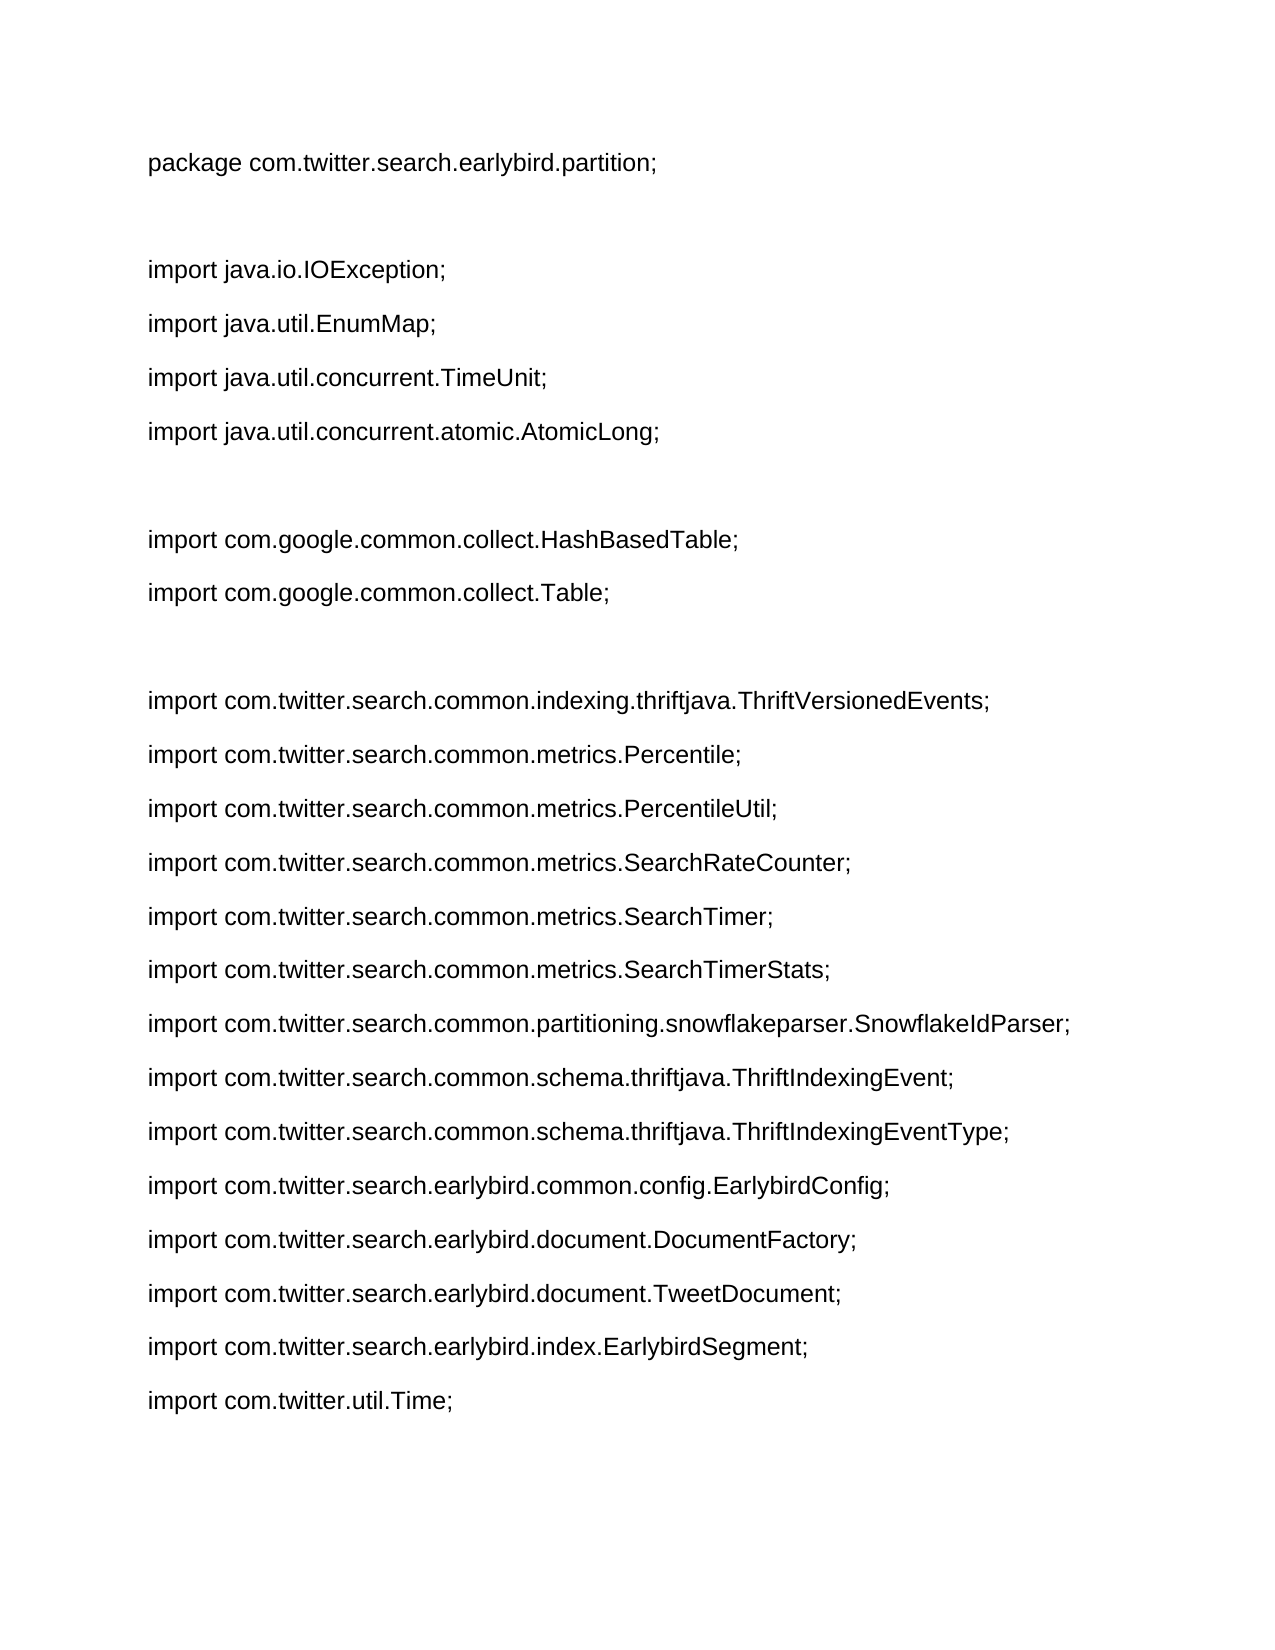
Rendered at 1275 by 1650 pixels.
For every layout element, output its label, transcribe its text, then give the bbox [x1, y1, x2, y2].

text import java.util.EnumMap; [148, 309, 1127, 338]
text import com.twitter.search.common.partitioning.snowflakeparser.SnowflakeIdParser; [148, 1009, 1127, 1038]
text package com.twitter.search.earlybird.partition; [148, 148, 1127, 176]
text import java.util.concurrent.TimeUnit; [148, 363, 1127, 392]
text import com.twitter.search.common.indexing.thriftjava.ThriftVersionedEvents; [148, 686, 1127, 715]
text import com.twitter.search.common.metrics.SearchTimer; [148, 902, 1127, 930]
text import com.twitter.search.earlybird.common.config.EarlybirdConfig; [148, 1171, 1127, 1199]
text import com.twitter.search.common.metrics.Percentile; [148, 740, 1127, 769]
text import com.twitter.search.common.metrics.SearchTimerStats; [148, 955, 1127, 984]
text import com.twitter.util.Time; [148, 1386, 1127, 1415]
text import com.twitter.search.common.schema.thriftjava.ThriftIndexingEvent; [148, 1063, 1127, 1092]
text import com.twitter.search.common.schema.thriftjava.ThriftIndexingEventType; [148, 1117, 1127, 1146]
text import com.twitter.search.common.metrics.SearchRateCounter; [148, 848, 1127, 876]
text import com.twitter.search.earlybird.index.EarlybirdSegment; [148, 1332, 1127, 1361]
text import java.util.concurrent.atomic.AtomicLong; [148, 417, 1127, 446]
text import com.twitter.search.earlybird.document.TweetDocument; [148, 1278, 1127, 1307]
text import com.google.common.collect.HashBasedTable; [148, 524, 1127, 553]
text import com.google.common.collect.Table; [148, 578, 1127, 607]
text import com.twitter.search.common.metrics.PercentileUtil; [148, 794, 1127, 823]
text import java.io.IOException; [148, 255, 1127, 284]
text import com.twitter.search.earlybird.document.DocumentFactory; [148, 1225, 1127, 1253]
